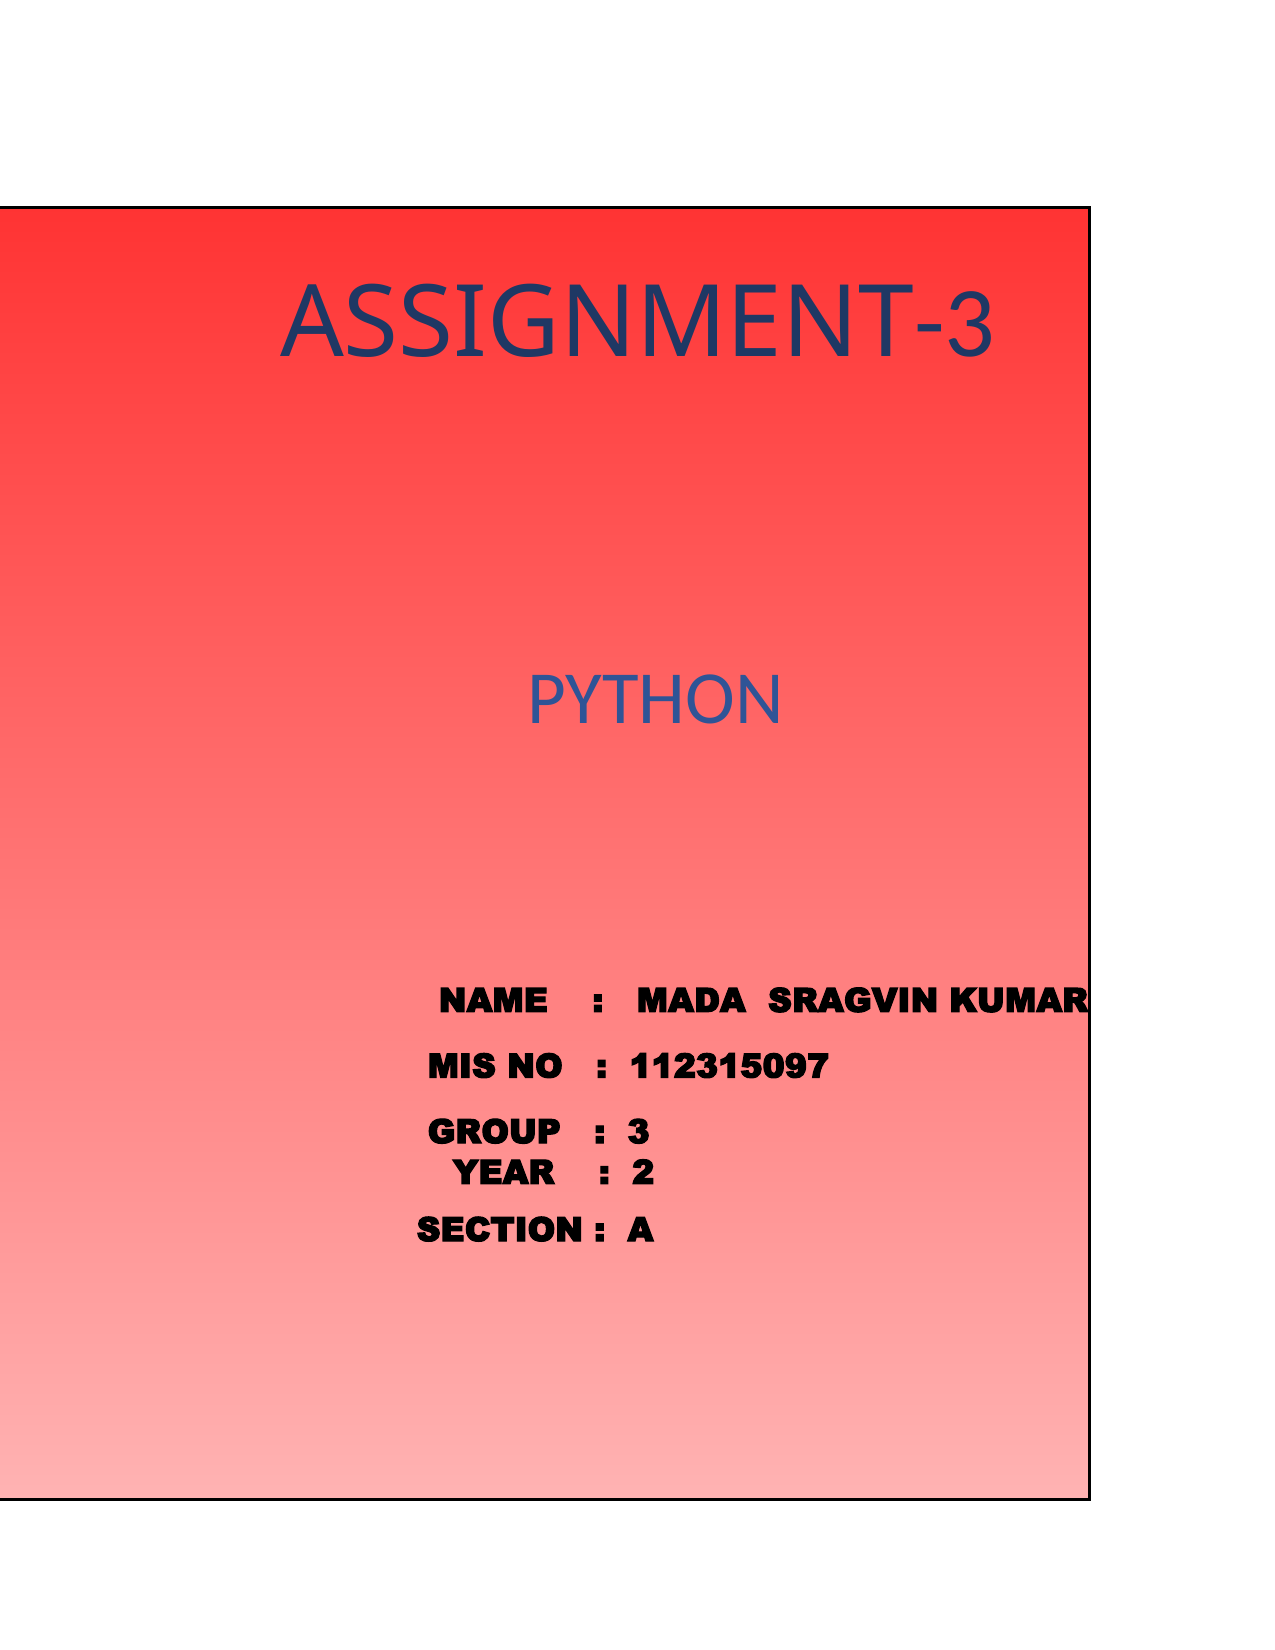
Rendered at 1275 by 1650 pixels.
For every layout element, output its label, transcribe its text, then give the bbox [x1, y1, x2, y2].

text ASSIGNMENT-3 [150, 249, 1125, 386]
text SECTION : A [150, 1211, 1125, 1248]
text YEAR : 2 [150, 1153, 1125, 1191]
subtitle MIS NO : 112315097 [150, 1047, 1125, 1085]
subtitle NAME : MADA SRAGVIN KUMAR [150, 981, 1125, 1019]
subtitle GROUP : 3 [150, 1113, 1125, 1150]
subtitle PYTHON [150, 651, 1125, 742]
